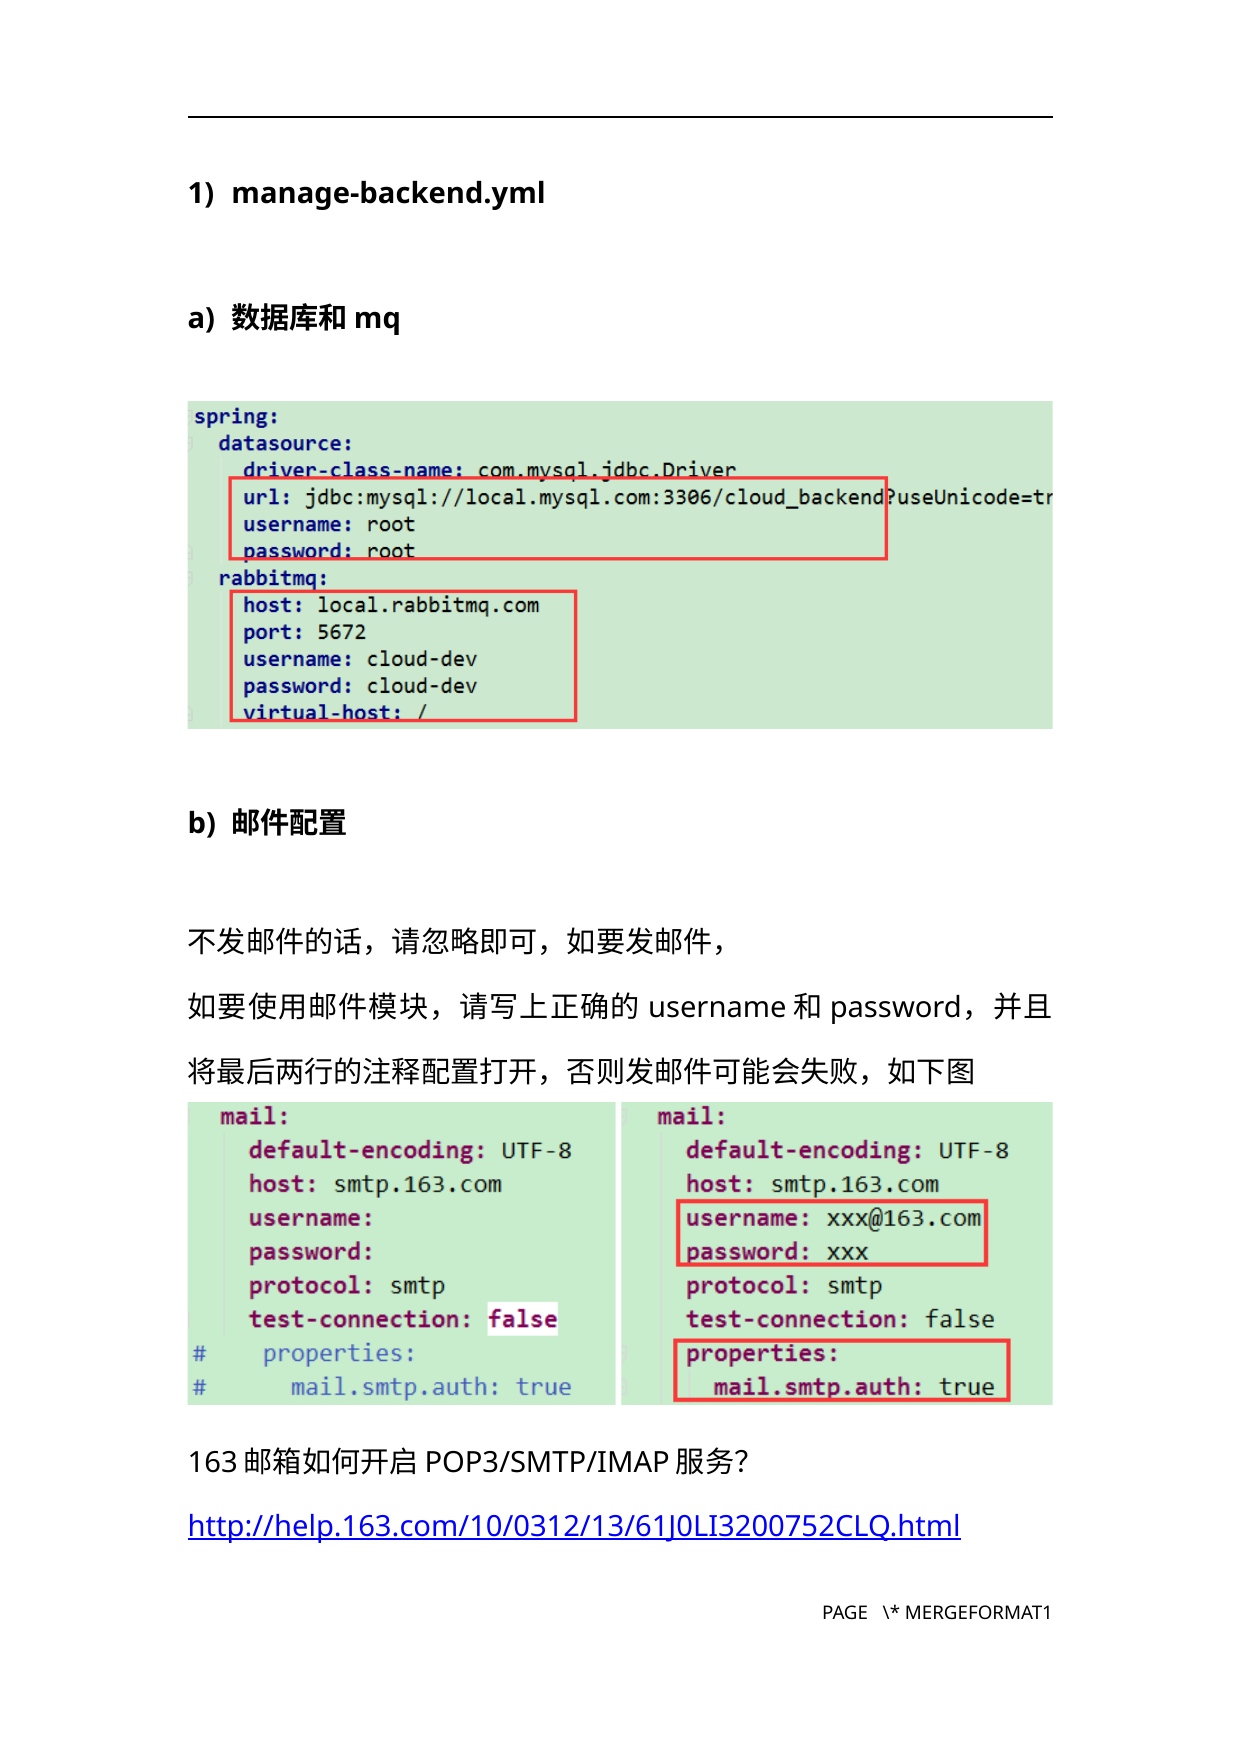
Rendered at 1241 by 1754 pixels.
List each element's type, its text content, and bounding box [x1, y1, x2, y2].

subtitle 数据库和mq [187, 283, 1053, 348]
text http://help.163.com/10/0312/13/61J0LI3200752CLQ.html [187, 1492, 1053, 1557]
subtitle manage-backend.yml [187, 160, 1053, 225]
text 163邮箱如何开启POP3/SMTP/IMAP服务？ [187, 1427, 1053, 1492]
picture [187, 401, 1053, 729]
text 不发邮件的话，请忽略即可，如要发邮件， [187, 907, 1053, 972]
subtitle 邮件配置 [187, 788, 1053, 853]
text 如要使用邮件模块，请写上正确的username和password，并且将最后两行的注释配置打开，否则发邮件可能会失败，如下图 [187, 972, 1053, 1102]
picture [187, 1102, 1053, 1405]
